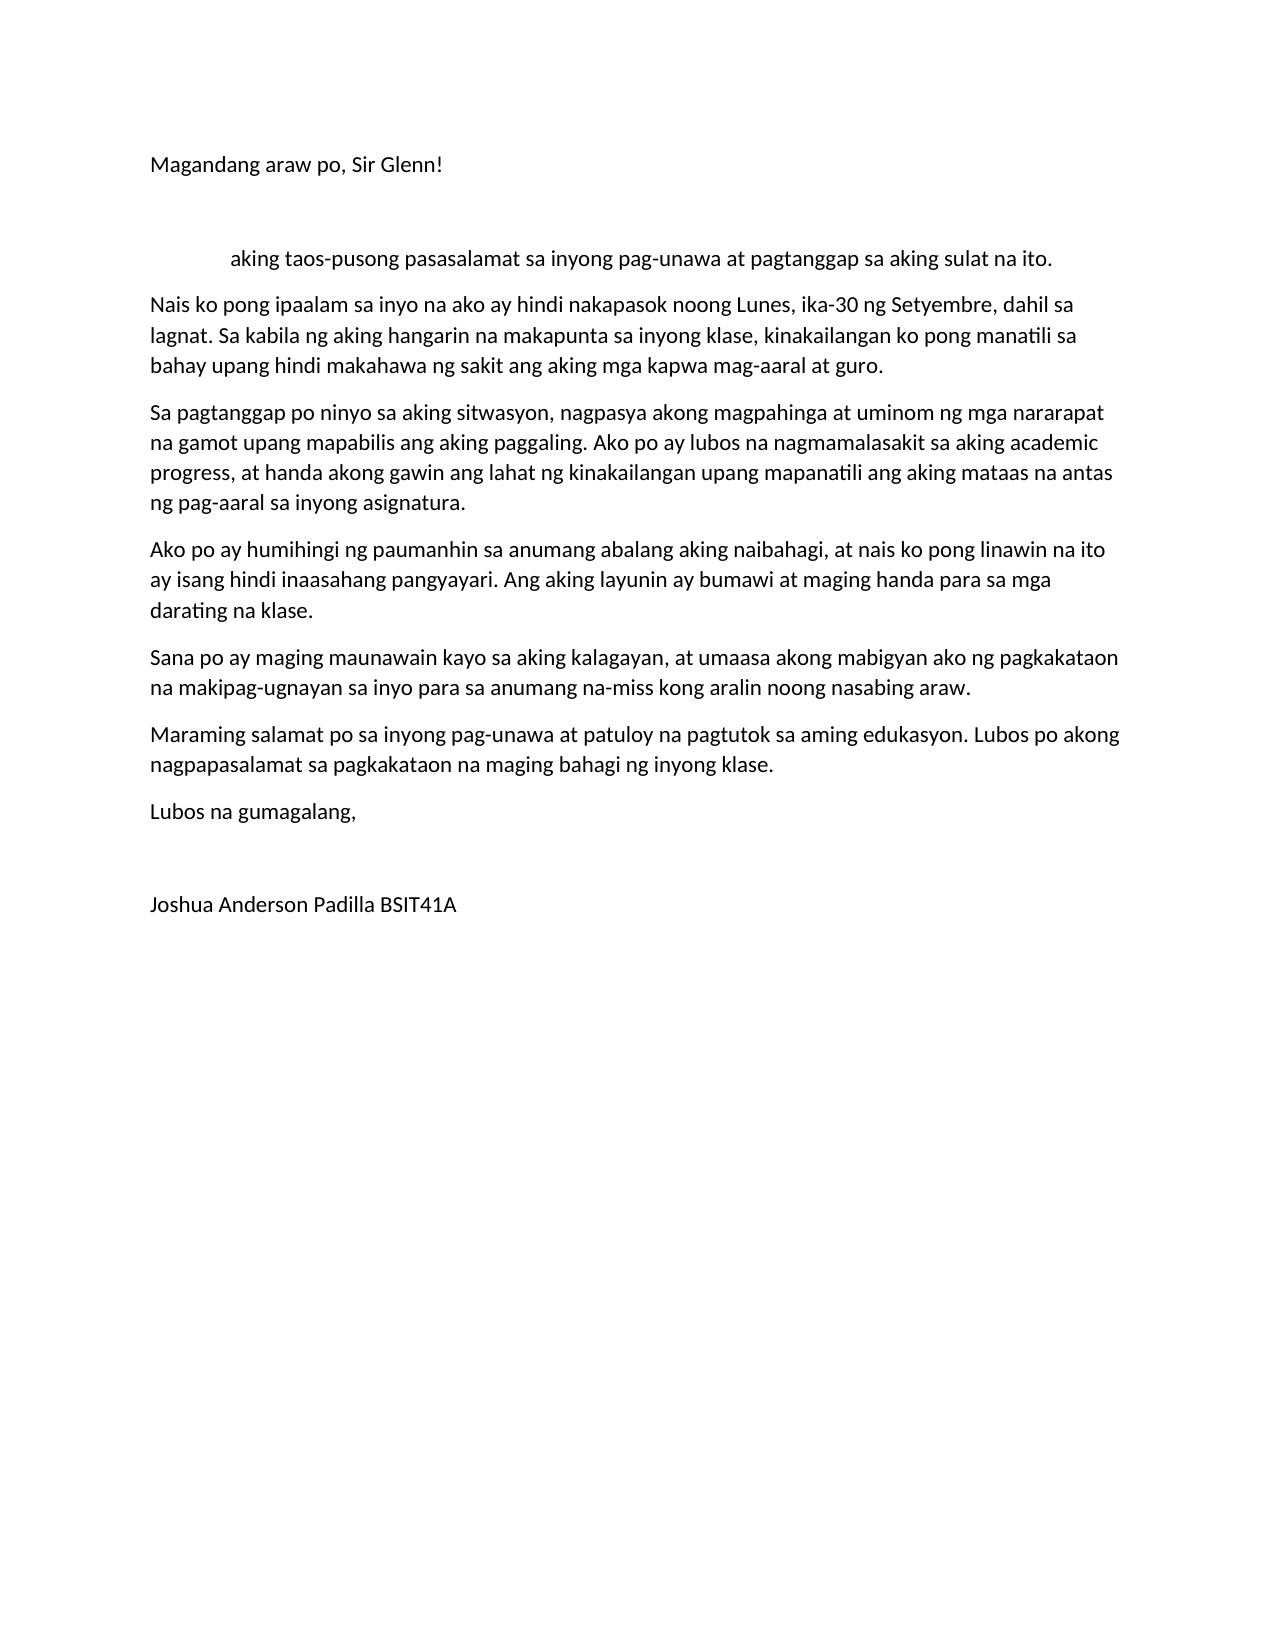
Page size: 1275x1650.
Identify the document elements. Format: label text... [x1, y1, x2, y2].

text Sana po ay maging maunawain kayo sa aking kalagayan, at umaasa akong mabigyan ako ng pagkakataon na makipag-ugnayan sa inyo para sa anumang na-miss kong aralin noong nasabing araw. [150, 643, 1125, 701]
text Nais ko pong ipaalam sa inyo na ako ay hindi nakapasok noong Lunes, ika-30 ng Setyembre, dahil sa lagnat. Sa kabila ng aking hangarin na makapunta sa inyong klase, kinakailangan ko pong manatili sa bahay upang hindi makahawa ng sakit ang aking mga kapwa mag-aaral at guro. [150, 291, 1125, 379]
text aking taos-pusong pasasalamat sa inyong pag-unawa at pagtanggap sa aking sulat na ito. [150, 244, 1125, 272]
text Sa pagtanggap po ninyo sa aking sitwasyon, nagpasya akong magpahinga at uminom ng mga nararapat na gamot upang mapabilis ang aking paggaling. Ako po ay lubos na nagmamalasakit sa aking academic progress, at handa akong gawin ang lahat ng kinakailangan upang mapanatili ang aking mataas na antas ng pag-aaral sa inyong asignatura. [150, 398, 1125, 517]
text Lubos na gumagalang, [150, 797, 1125, 825]
text Magandang araw po, Sir Glenn! [150, 150, 1125, 178]
text Ako po ay humihingi ng paumanhin sa anumang abalang aking naibahagi, at nais ko pong linawin na ito ay isang hindi inaasahang pangyayari. Ang aking layunin ay bumawi at maging handa para sa mga darating na klase. [150, 535, 1125, 624]
text Maraming salamat po sa inyong pag-unawa at patuloy na pagtutok sa aming edukasyon. Lubos po akong nagpapasalamat sa pagkakataon na maging bahagi ng inyong klase. [150, 720, 1125, 778]
text Joshua Anderson Padilla BSIT41A [150, 891, 1125, 919]
